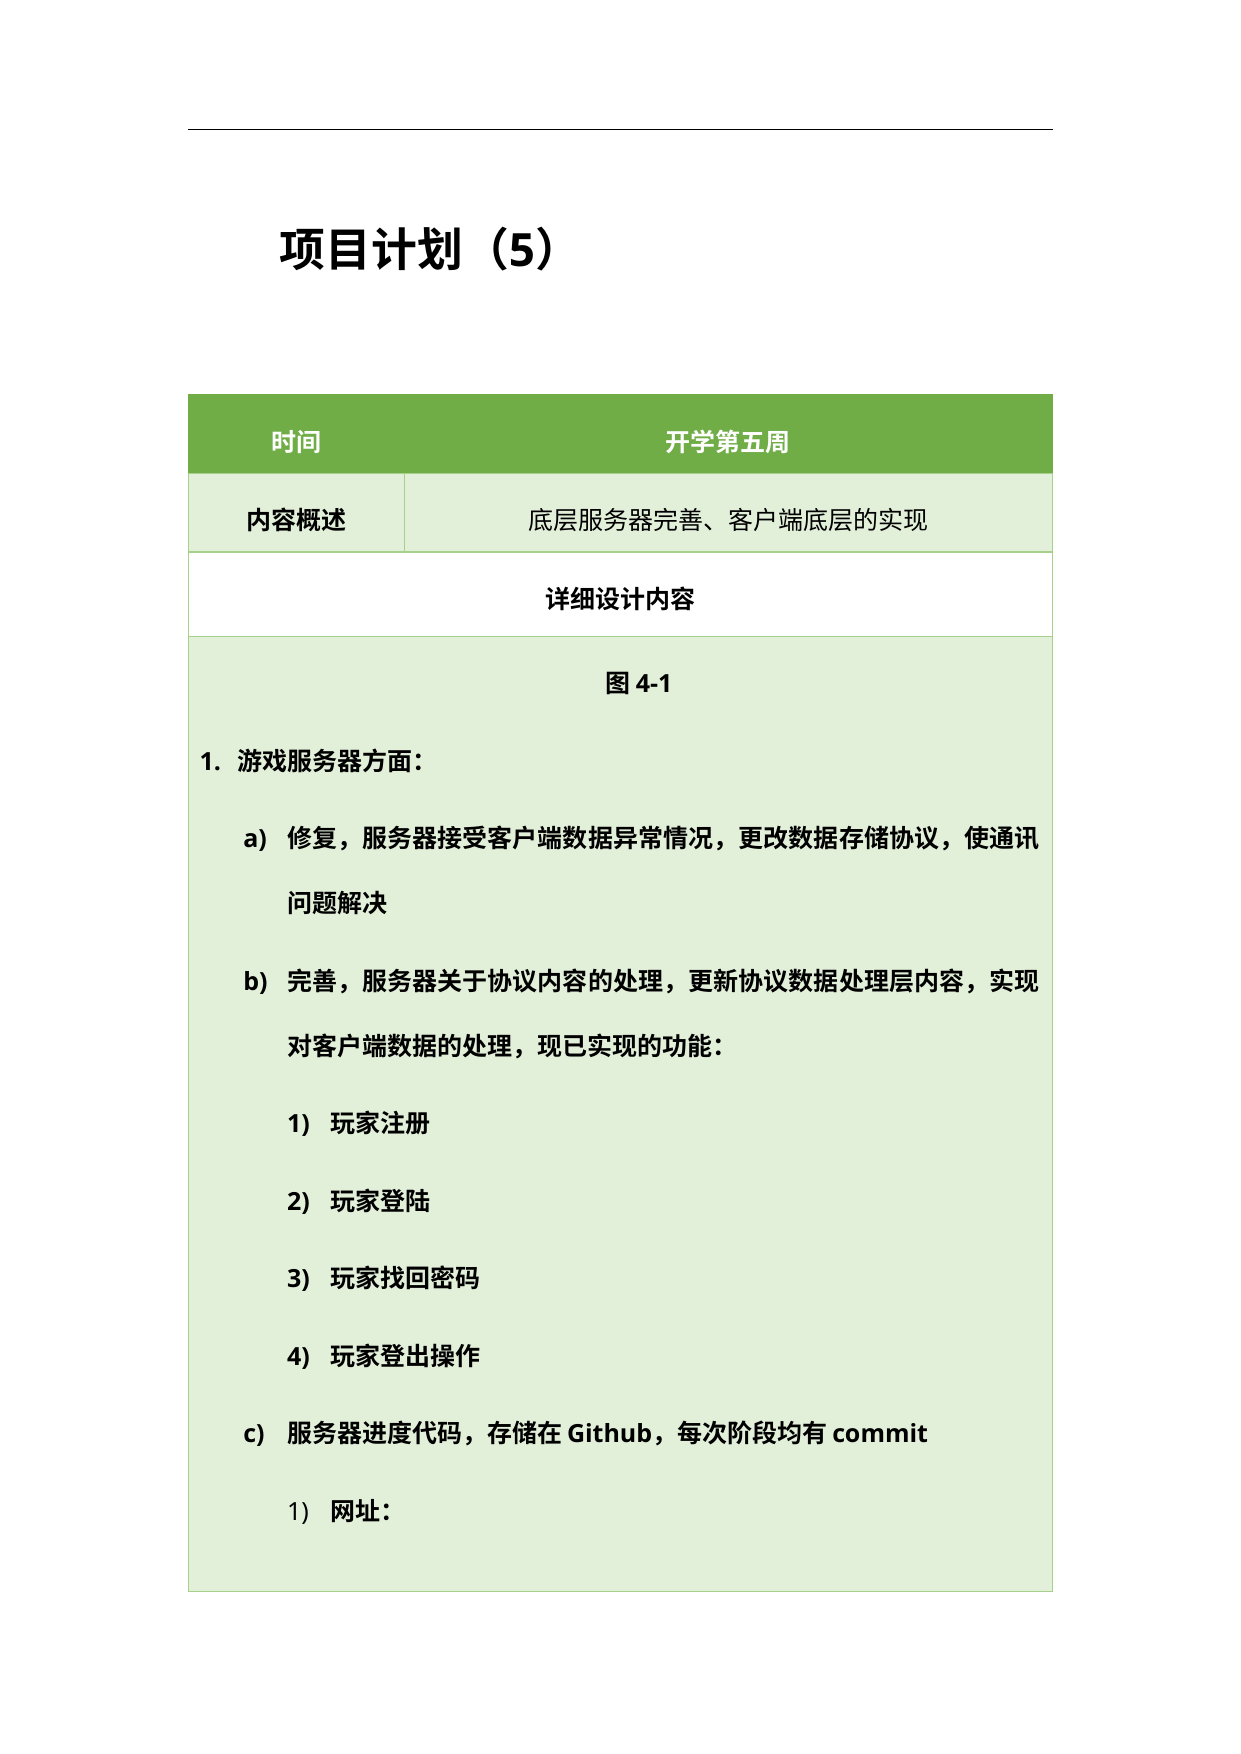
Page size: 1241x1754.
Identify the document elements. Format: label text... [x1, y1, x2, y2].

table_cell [189, 637, 1052, 1591]
table_cell 底层服务器完善、客户端底层的实现 [405, 474, 1052, 551]
table_header 时间 [189, 395, 404, 473]
table_cell 内容概述 [189, 474, 404, 551]
subtitle 项目计划（5） [187, 197, 1053, 295]
table_header 开学第五周 [405, 395, 1052, 473]
table_cell 详细设计内容 [189, 553, 1052, 636]
